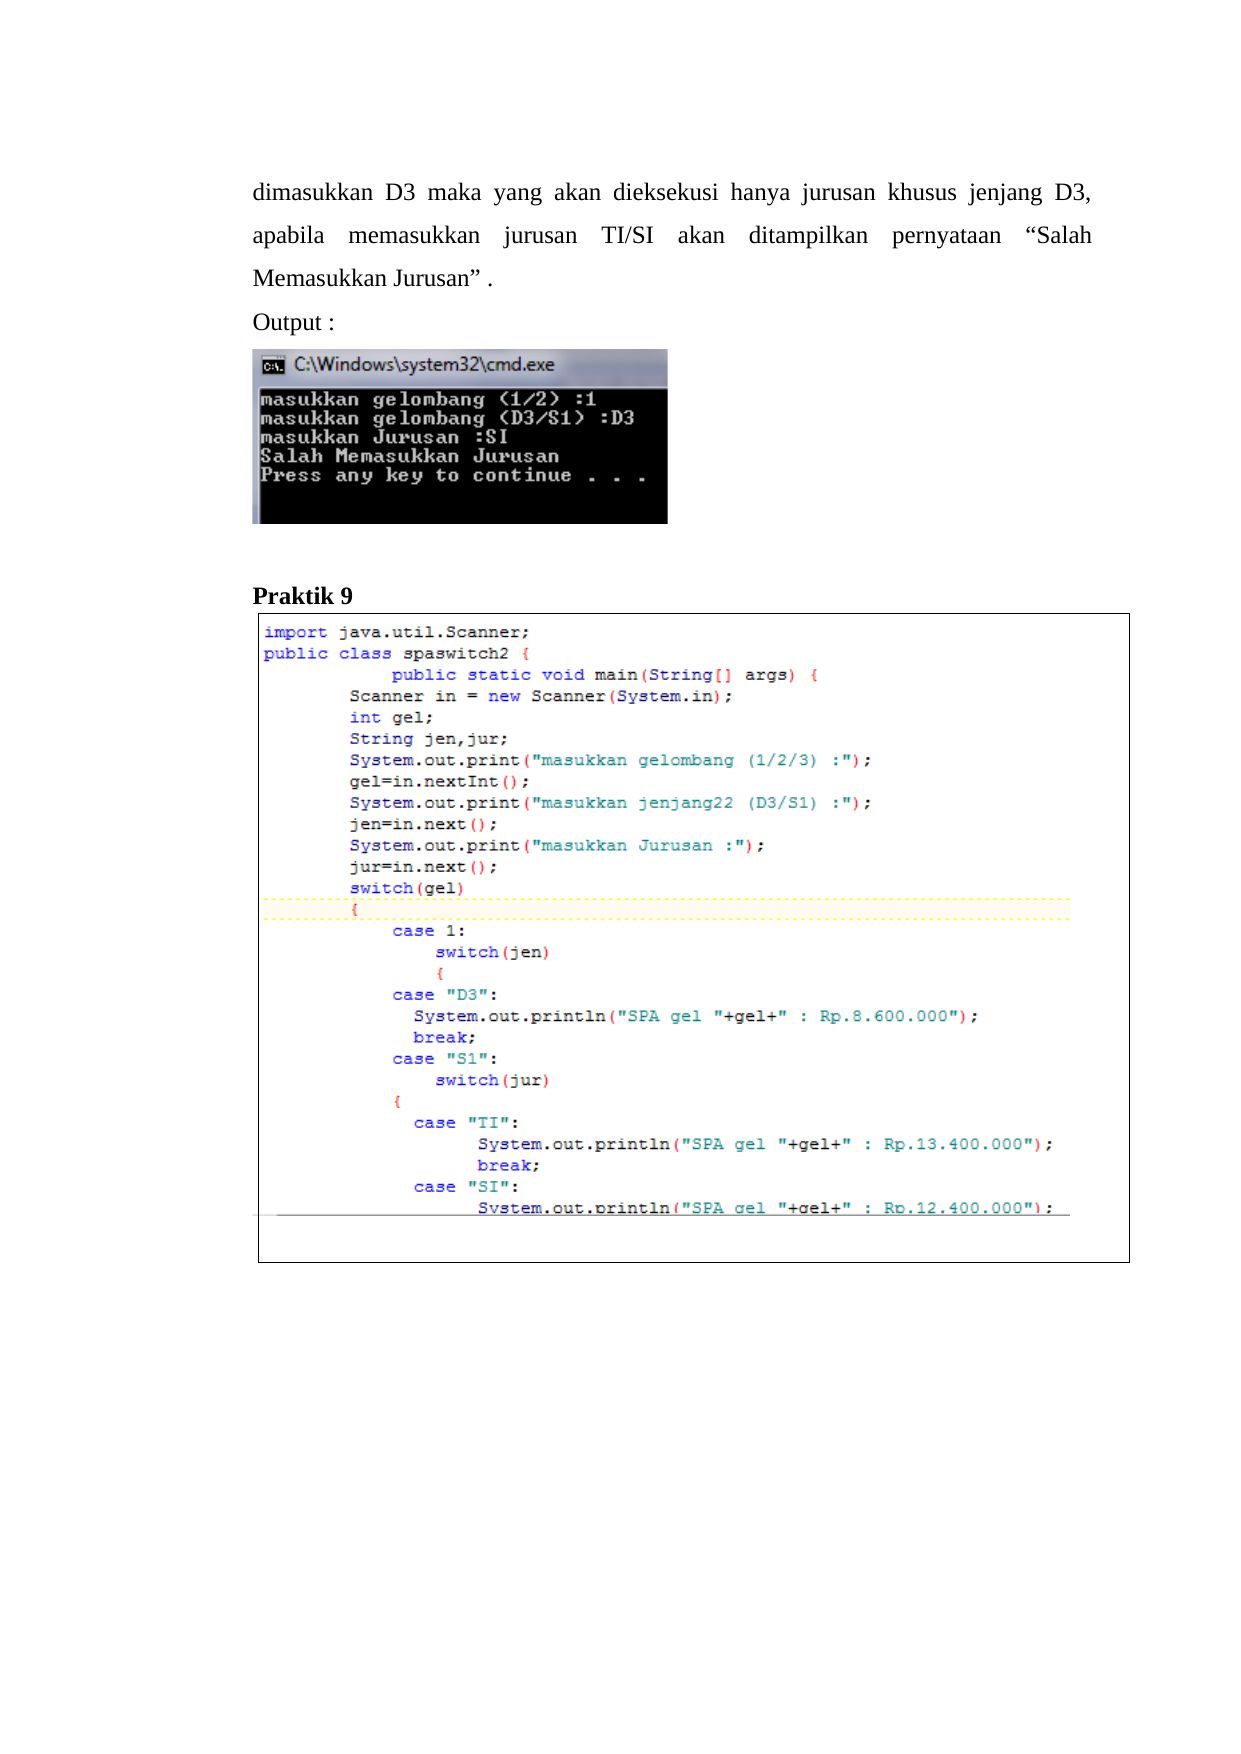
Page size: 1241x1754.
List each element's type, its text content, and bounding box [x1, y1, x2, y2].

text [252, 177, 1092, 292]
text Output : [177, 307, 1092, 335]
picture [259, 624, 1070, 1216]
picture [252, 624, 258, 1216]
text Praktik 9 [177, 581, 1092, 610]
picture [252, 349, 668, 524]
